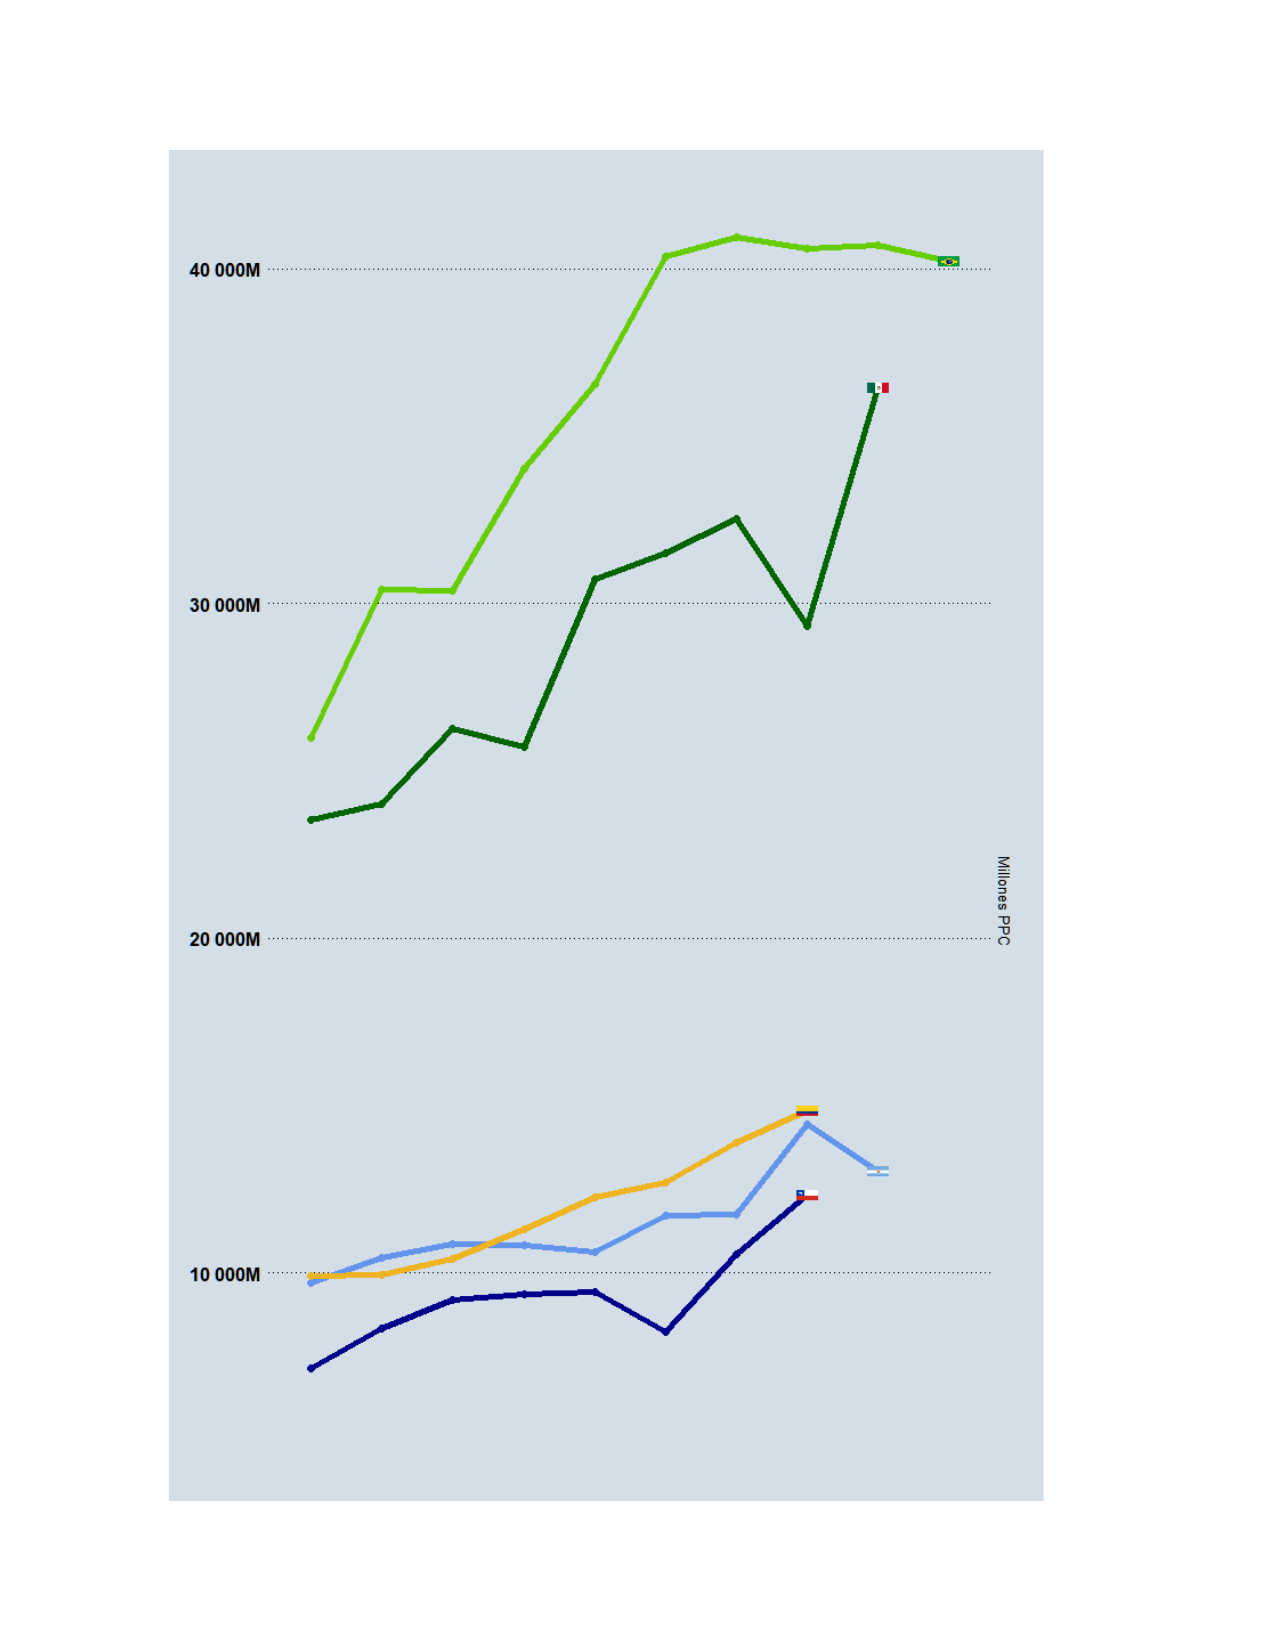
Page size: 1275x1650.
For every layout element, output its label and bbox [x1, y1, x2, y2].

picture [168, 150, 1044, 1501]
